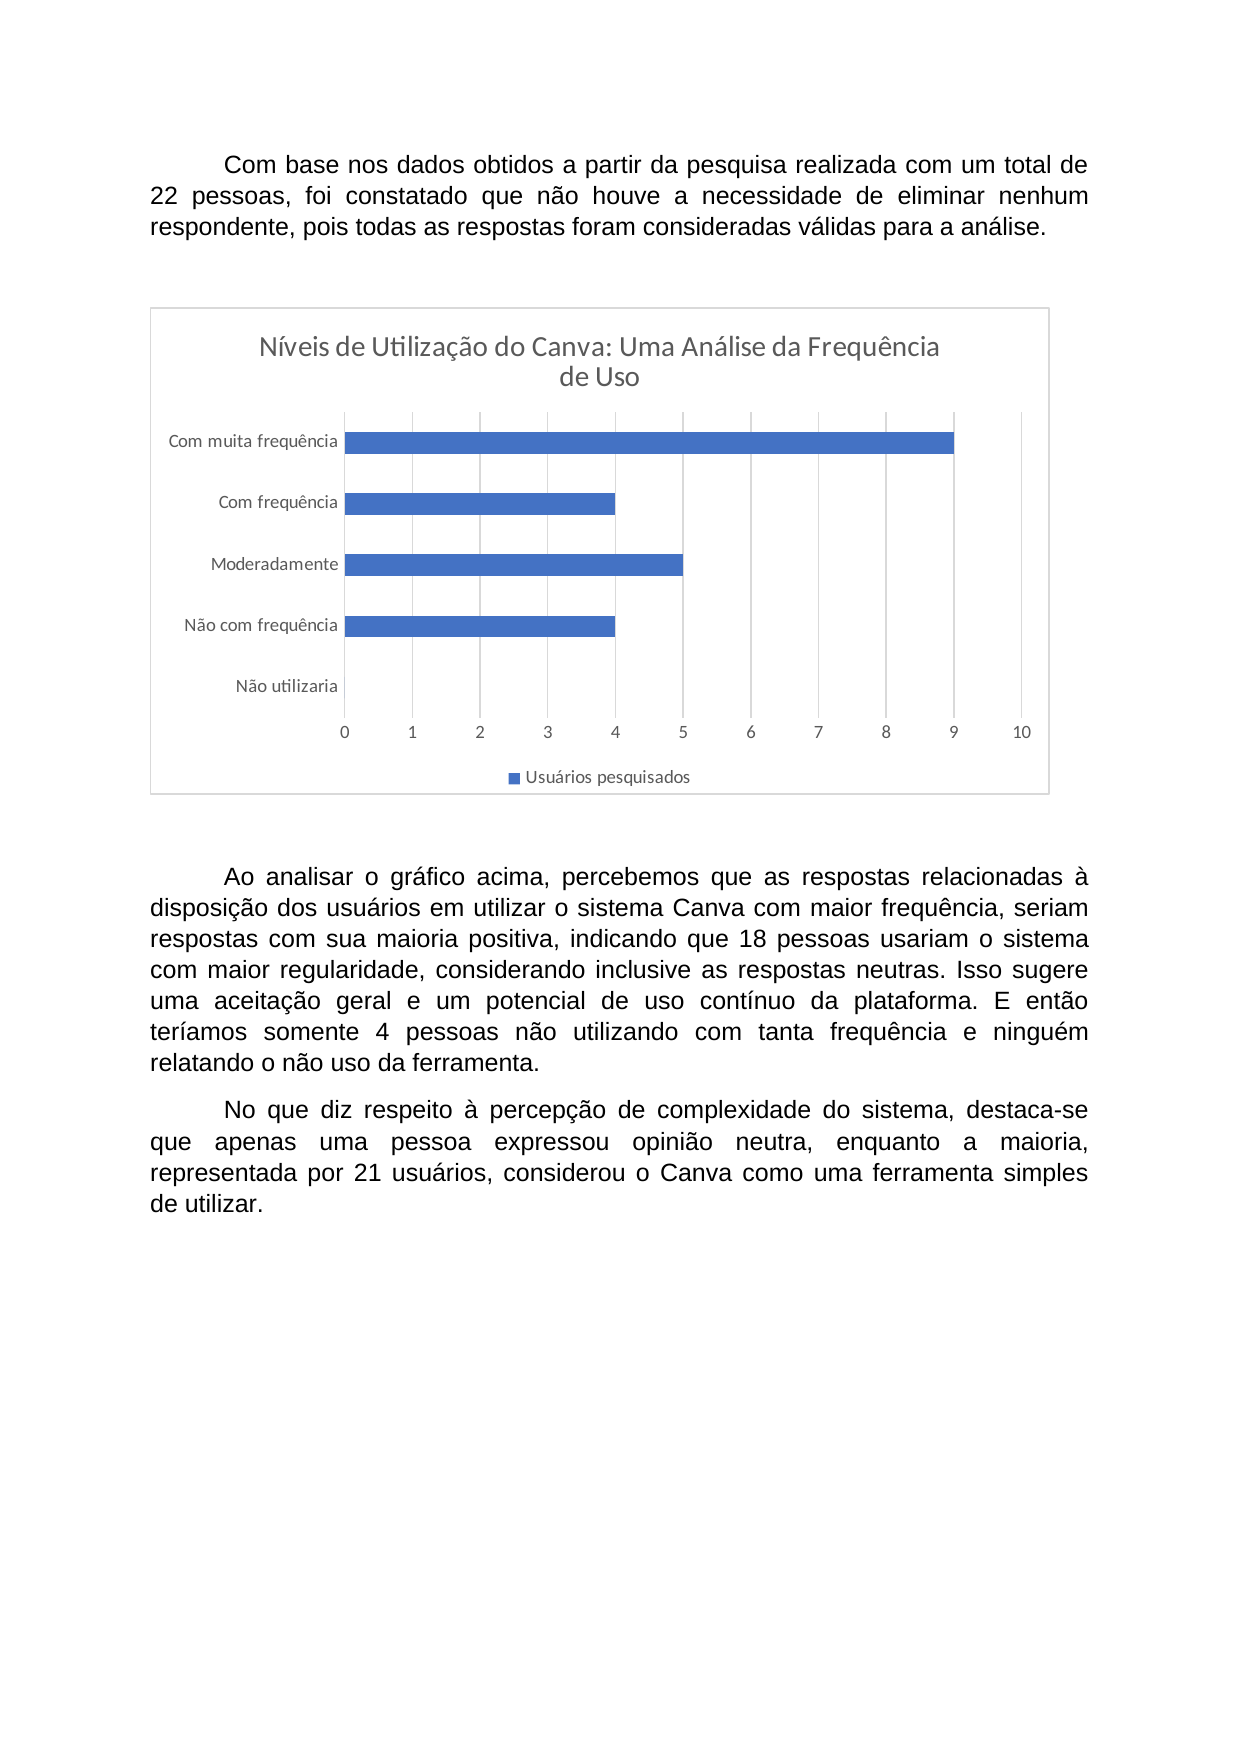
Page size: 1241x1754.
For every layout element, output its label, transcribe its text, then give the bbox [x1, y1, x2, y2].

text Ao analisar o gráfico acima, percebemos que as respostas relacionadas à disposição dos usuários em utilizar o sistema Canva com maior frequência, seriam respostas com sua maioria positiva, indicando que 18 pessoas usariam o sistema com maior regularidade, considerando inclusive as respostas neutras. Isso sugere uma aceitação geral e um potencial de uso contínuo da plataforma. E então teríamos somente 4 pessoas não utilizando com tanta frequência e ninguém relatando o não uso da ferramenta. [150, 862, 1090, 1077]
text No que diz respeito à percepção de complexidade do sistema, destaca-se que apenas uma pessoa expressou opinião neutra, enquanto a maioria, representada por 21 usuários, considerou o Canva como uma ferramenta simples de utilizar. [150, 1096, 1090, 1217]
text Com base nos dados obtidos a partir da pesquisa realizada com um total de 22 pessoas, foi constatado que não houve a necessidade de eliminar nenhum respondente, pois todas as respostas foram consideradas válidas para a análise. [150, 150, 1090, 241]
